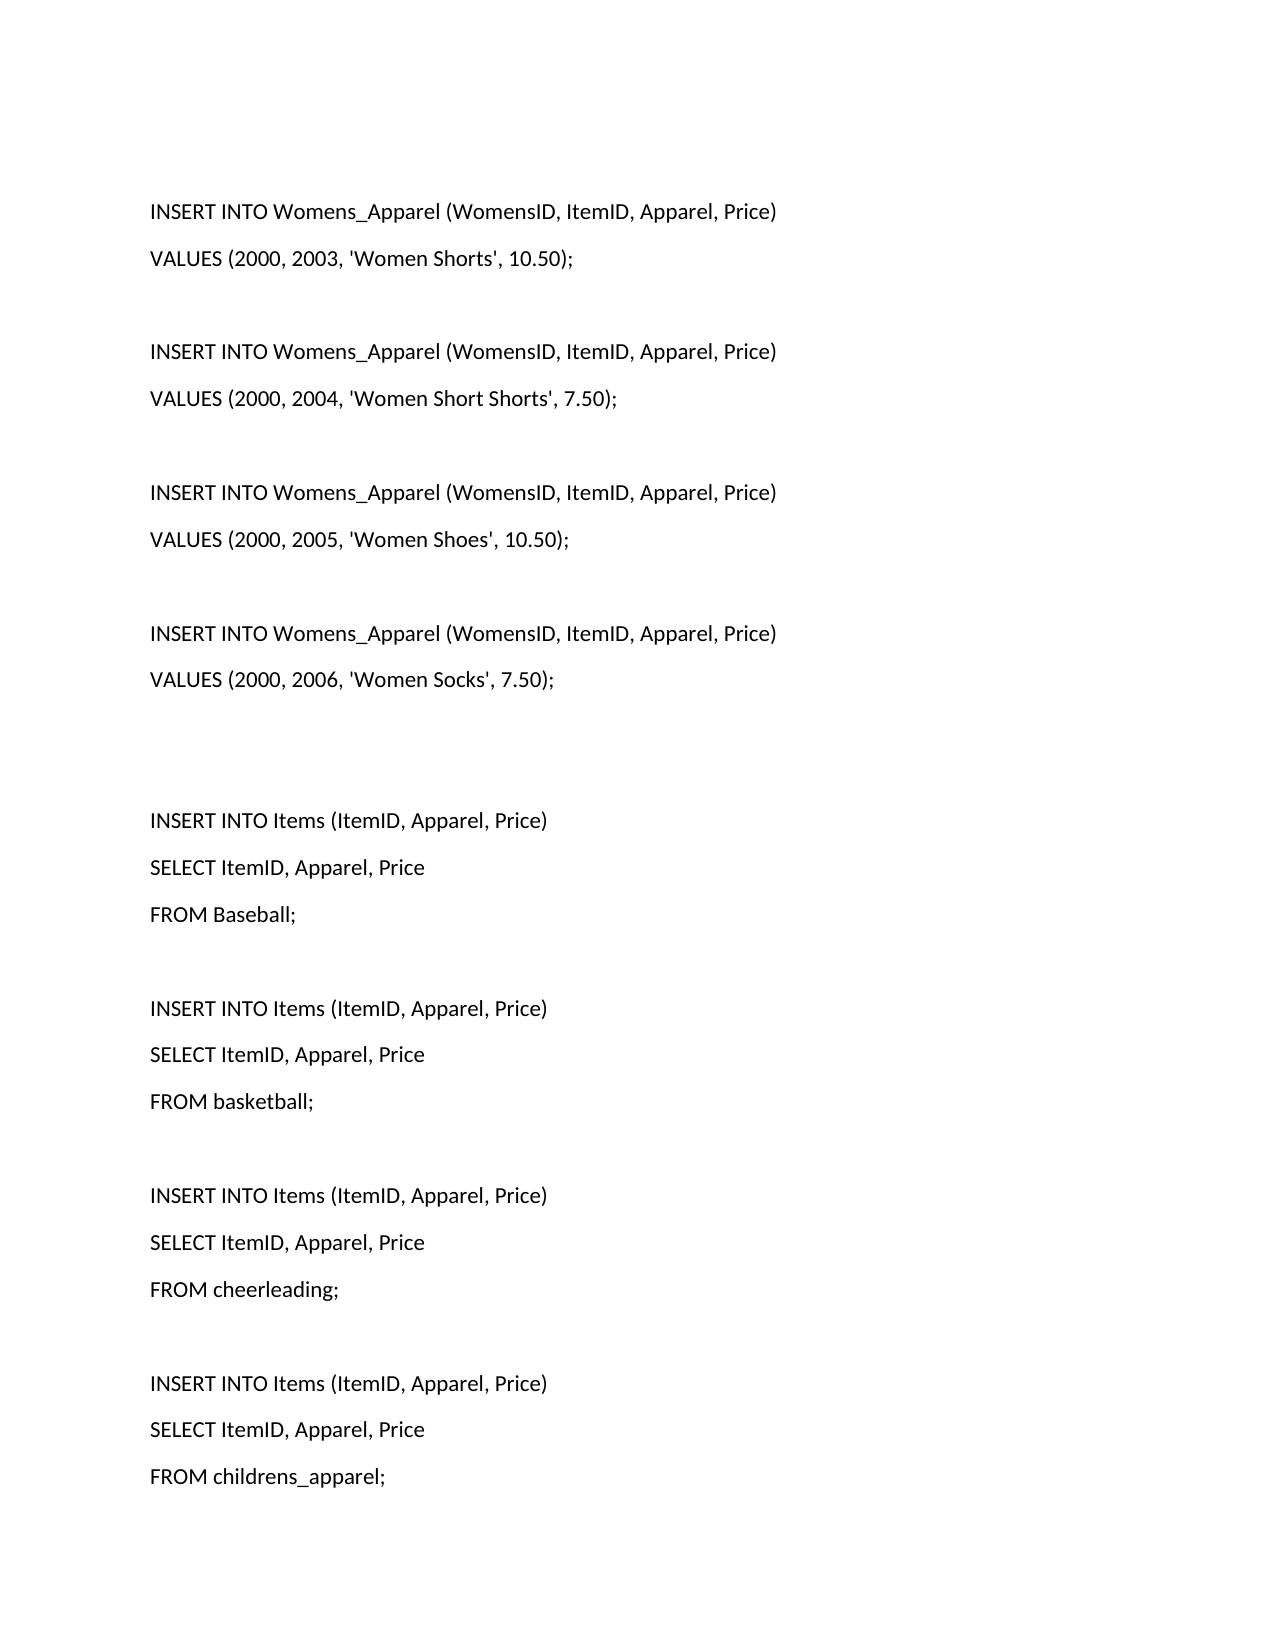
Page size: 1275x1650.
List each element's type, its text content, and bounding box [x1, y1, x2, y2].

text INSERT INTO Womens_Apparel (WomensID, ItemID, Apparel, Price) [150, 619, 1125, 647]
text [150, 1181, 1125, 1209]
text SELECT ItemID, Apparel, Price [150, 1228, 1125, 1256]
text SELECT ItemID, Apparel, Price [150, 1416, 1125, 1444]
text VALUES (2000, 2004, 'Women Short Shorts', 7.50); [150, 384, 1125, 412]
text INSERT INTO Womens_Apparel (WomensID, ItemID, Apparel, Price) [150, 478, 1125, 506]
text FROM childrens_apparel; [150, 1462, 1125, 1491]
text SELECT ItemID, Apparel, Price [150, 853, 1125, 881]
text SELECT ItemID, Apparel, Price [150, 1041, 1125, 1069]
text INSERT INTO Items (ItemID, Apparel, Price) [150, 806, 1125, 834]
text INSERT INTO Items (ItemID, Apparel, Price) [150, 994, 1125, 1022]
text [150, 337, 1125, 366]
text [150, 1369, 1125, 1397]
text FROM cheerleading; [150, 1275, 1125, 1303]
text FROM basketball; [150, 1087, 1125, 1116]
text FROM Baseball; [150, 900, 1125, 928]
text VALUES (2000, 2006, 'Women Socks', 7.50); [150, 666, 1125, 694]
text VALUES (2000, 2003, 'Women Shorts', 10.50); [150, 244, 1125, 272]
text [150, 197, 1125, 225]
text VALUES (2000, 2005, 'Women Shoes', 10.50); [150, 525, 1125, 553]
